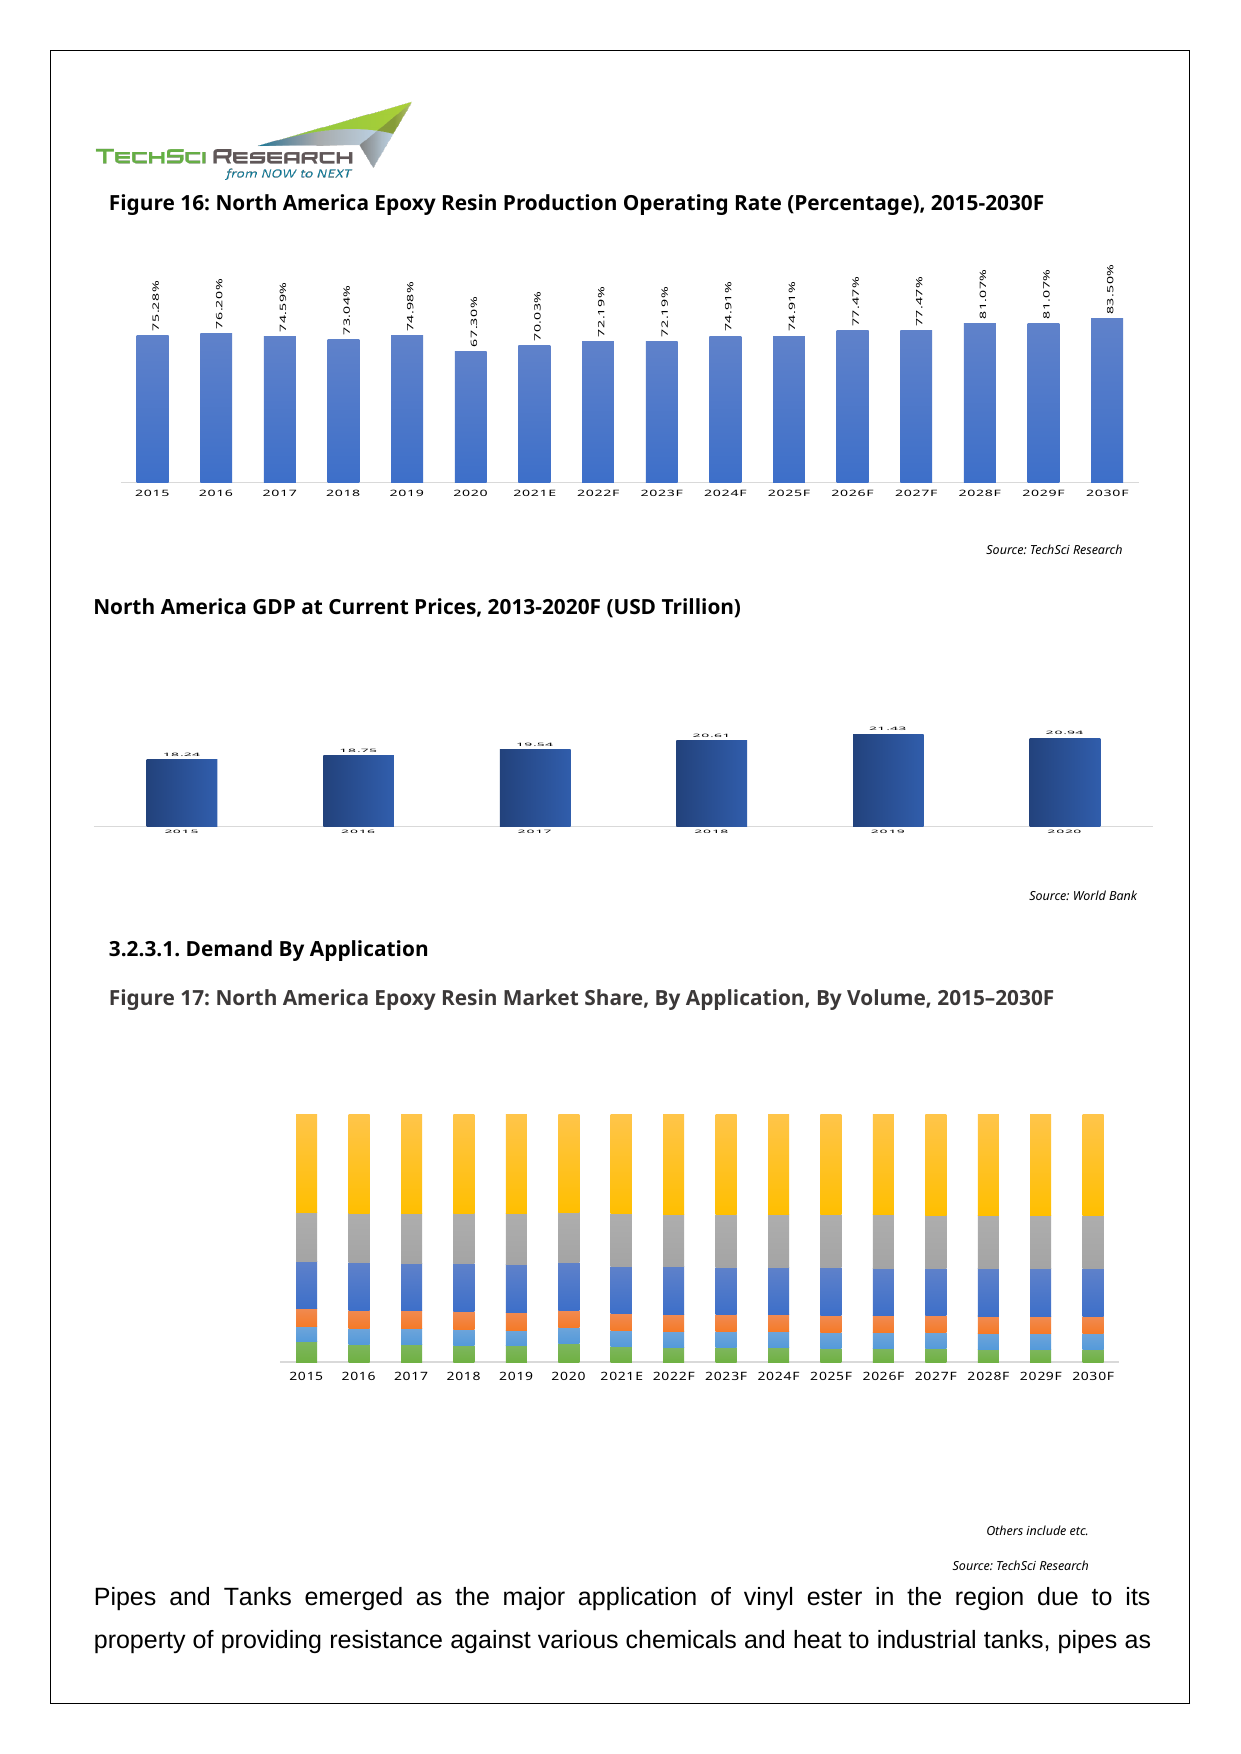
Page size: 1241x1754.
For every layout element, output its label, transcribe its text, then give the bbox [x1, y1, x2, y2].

picture [93, 101, 412, 180]
